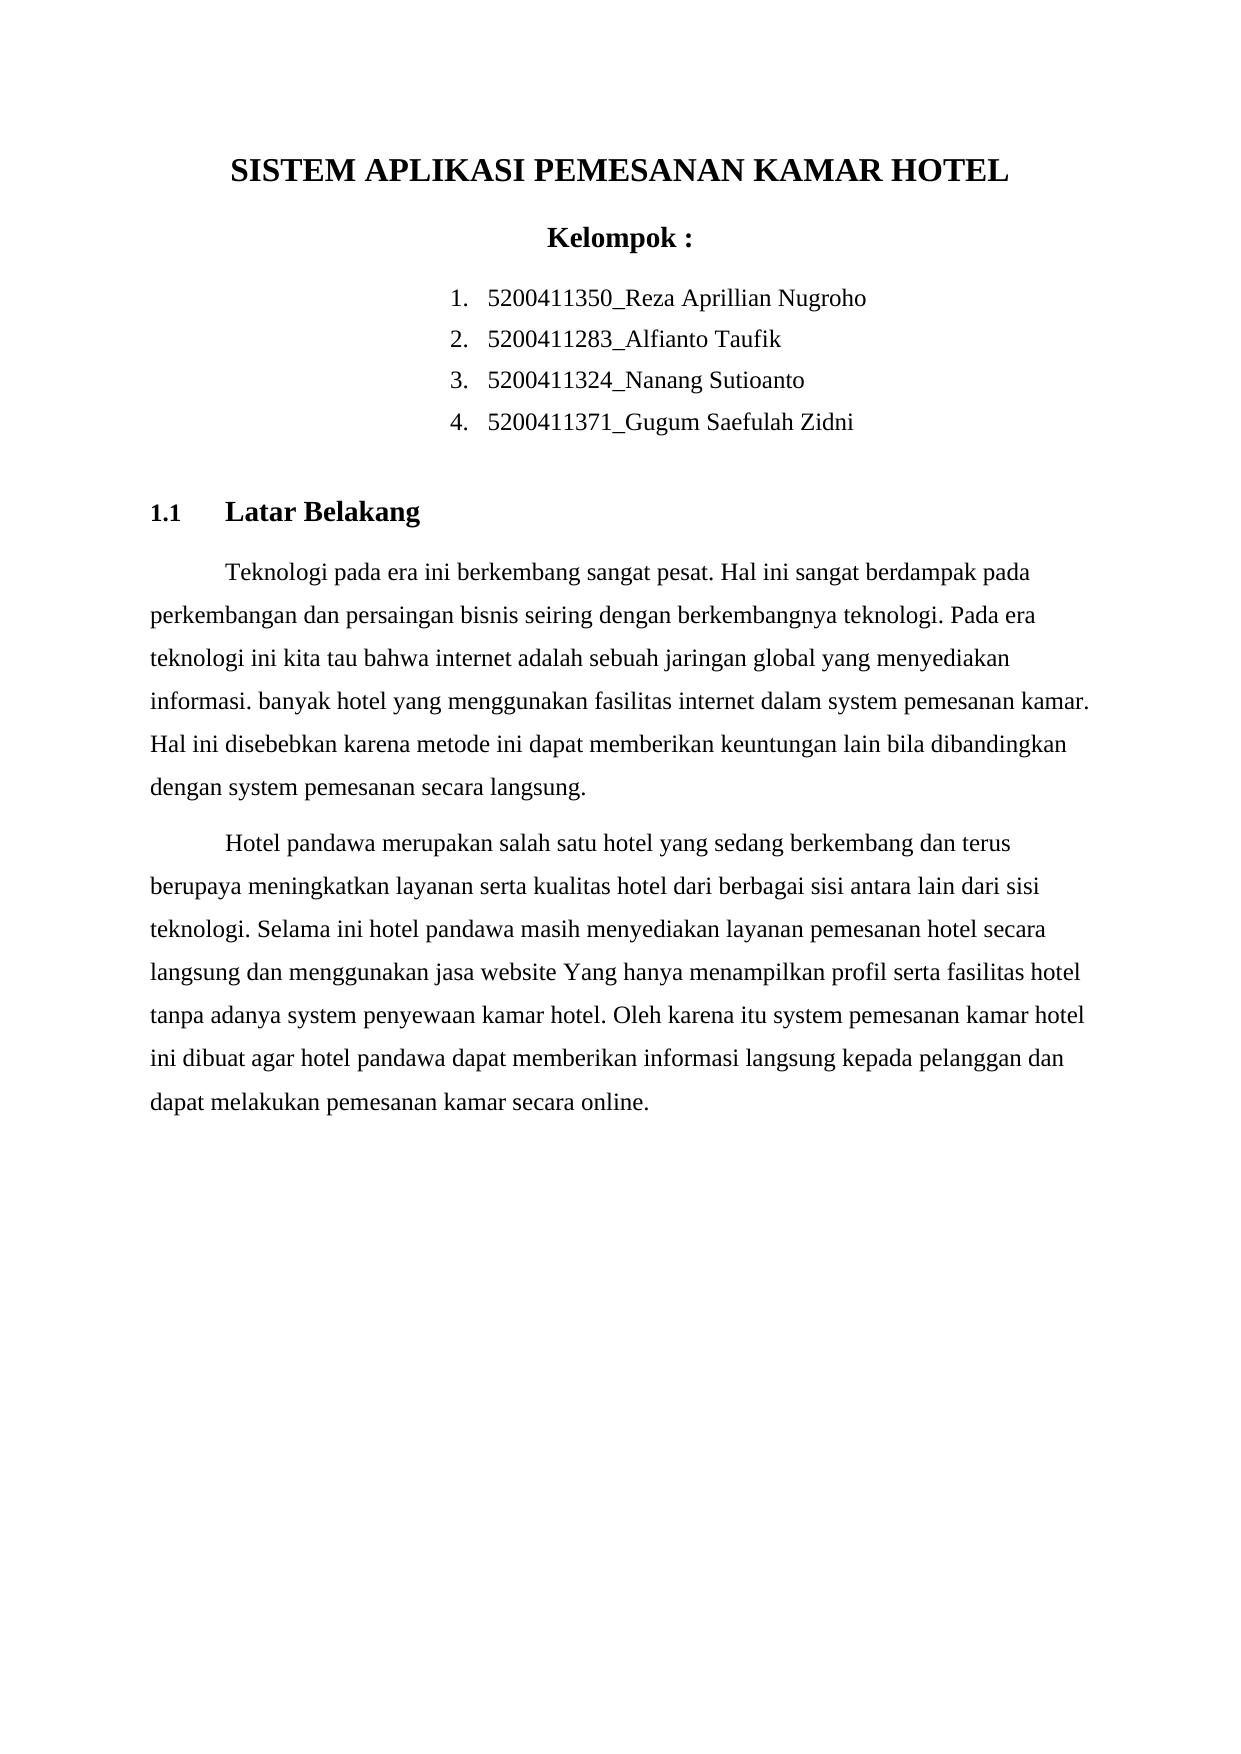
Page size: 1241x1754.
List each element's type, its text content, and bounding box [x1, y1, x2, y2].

text Kelompok : [150, 220, 1090, 253]
list 5200411283_Alfianto Taufik [450, 324, 1090, 353]
text Hotel pandawa merupakan salah satu hotel yang sedang berkembang dan terus berupaya meningkatkan layanan serta kualitas hotel dari berbagai sisi antara lain dari sisi teknologi. Selama ini hotel pandawa masih menyediakan layanan pemesanan hotel secara langsung dan menggunakan jasa website Yang hanya menampilkan profil serta fasilitas hotel tanpa adanya system penyewaan kamar hotel. Oleh karena itu system pemesanan kamar hotel ini dibuat agar hotel pandawa dapat memberikan informasi langsung kepada pelanggan dan dapat melakukan pemesanan kamar secara online. [150, 828, 1090, 1115]
text SISTEM APLIKASI PEMESANAN KAMAR HOTEL [150, 150, 1090, 188]
text Teknologi pada era ini berkembang sangat pesat. Hal ini sangat berdampak pada perkembangan dan persaingan bisnis seiring dengan berkembangnya teknologi. Pada era teknologi ini kita tau bahwa internet adalah sebuah jaringan global yang menyediakan informasi. banyak hotel yang menggunakan fasilitas internet dalam system pemesanan kamar. Hal ini disebebkan karena metode ini dapat memberikan keuntungan lain bila dibandingkan dengan system pemesanan secara langsung. [150, 557, 1090, 801]
text 1.1 Latar Belakang [150, 494, 1090, 527]
list 5200411324_Nanang Sutioanto [450, 365, 1090, 394]
list 5200411350_Reza Aprillian Nugroho [450, 283, 1090, 312]
list 5200411371_Gugum Saefulah Zidni [450, 407, 1090, 435]
